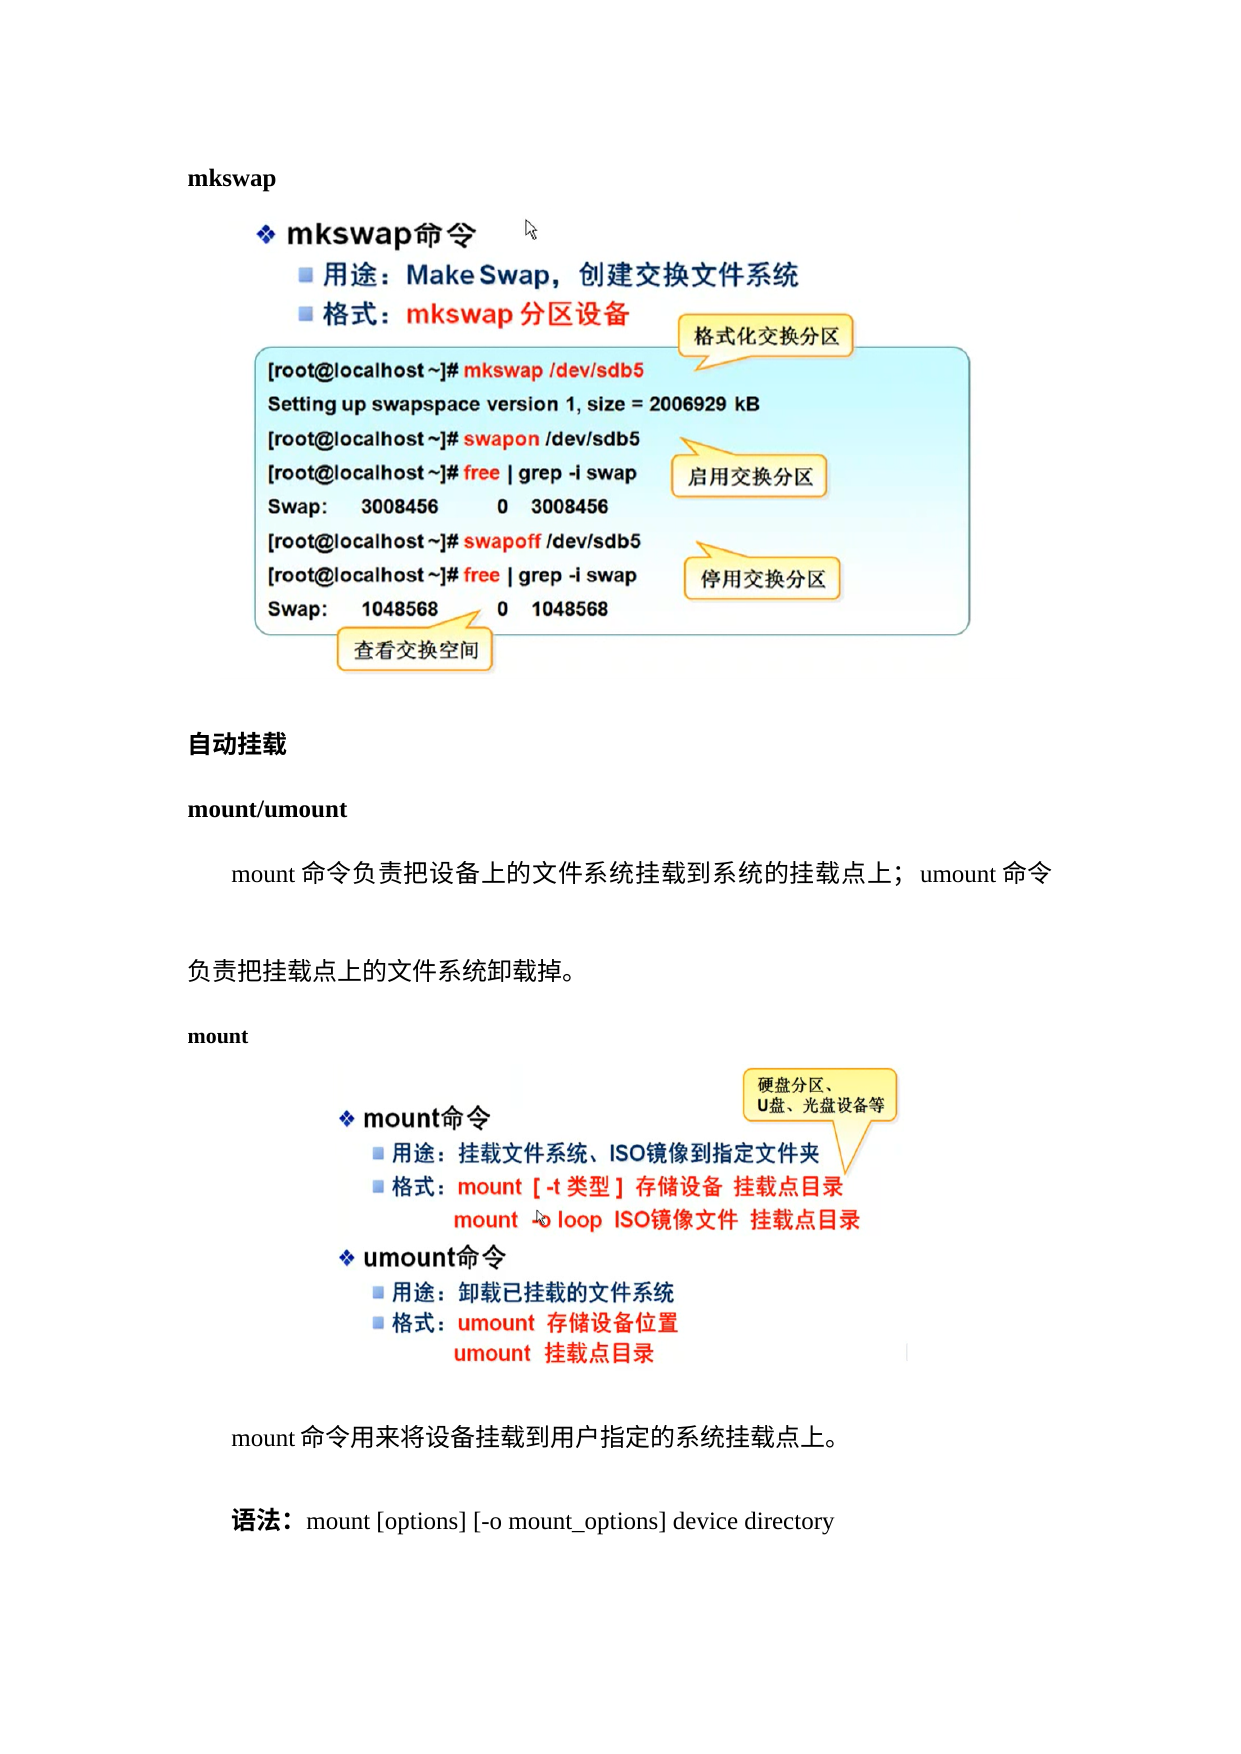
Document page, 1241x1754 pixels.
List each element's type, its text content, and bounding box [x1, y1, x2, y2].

subtitle 自动挂载 [187, 710, 1053, 775]
subtitle mount [187, 1020, 1053, 1052]
subtitle mkswap [187, 162, 1053, 194]
picture [220, 208, 1020, 679]
text mount命令用来将设备挂载到用户指定的系统挂载点上。 [187, 1403, 1053, 1468]
text mount命令负责把设备上的文件系统挂载到系统的挂载点上；umount命令负责把挂载点上的文件系统卸载掉。 [187, 839, 1053, 1002]
subtitle mount/umount [187, 793, 1053, 825]
text 语法：mount [options] [-o mount_options] device directory [187, 1486, 1053, 1551]
picture [332, 1064, 908, 1371]
